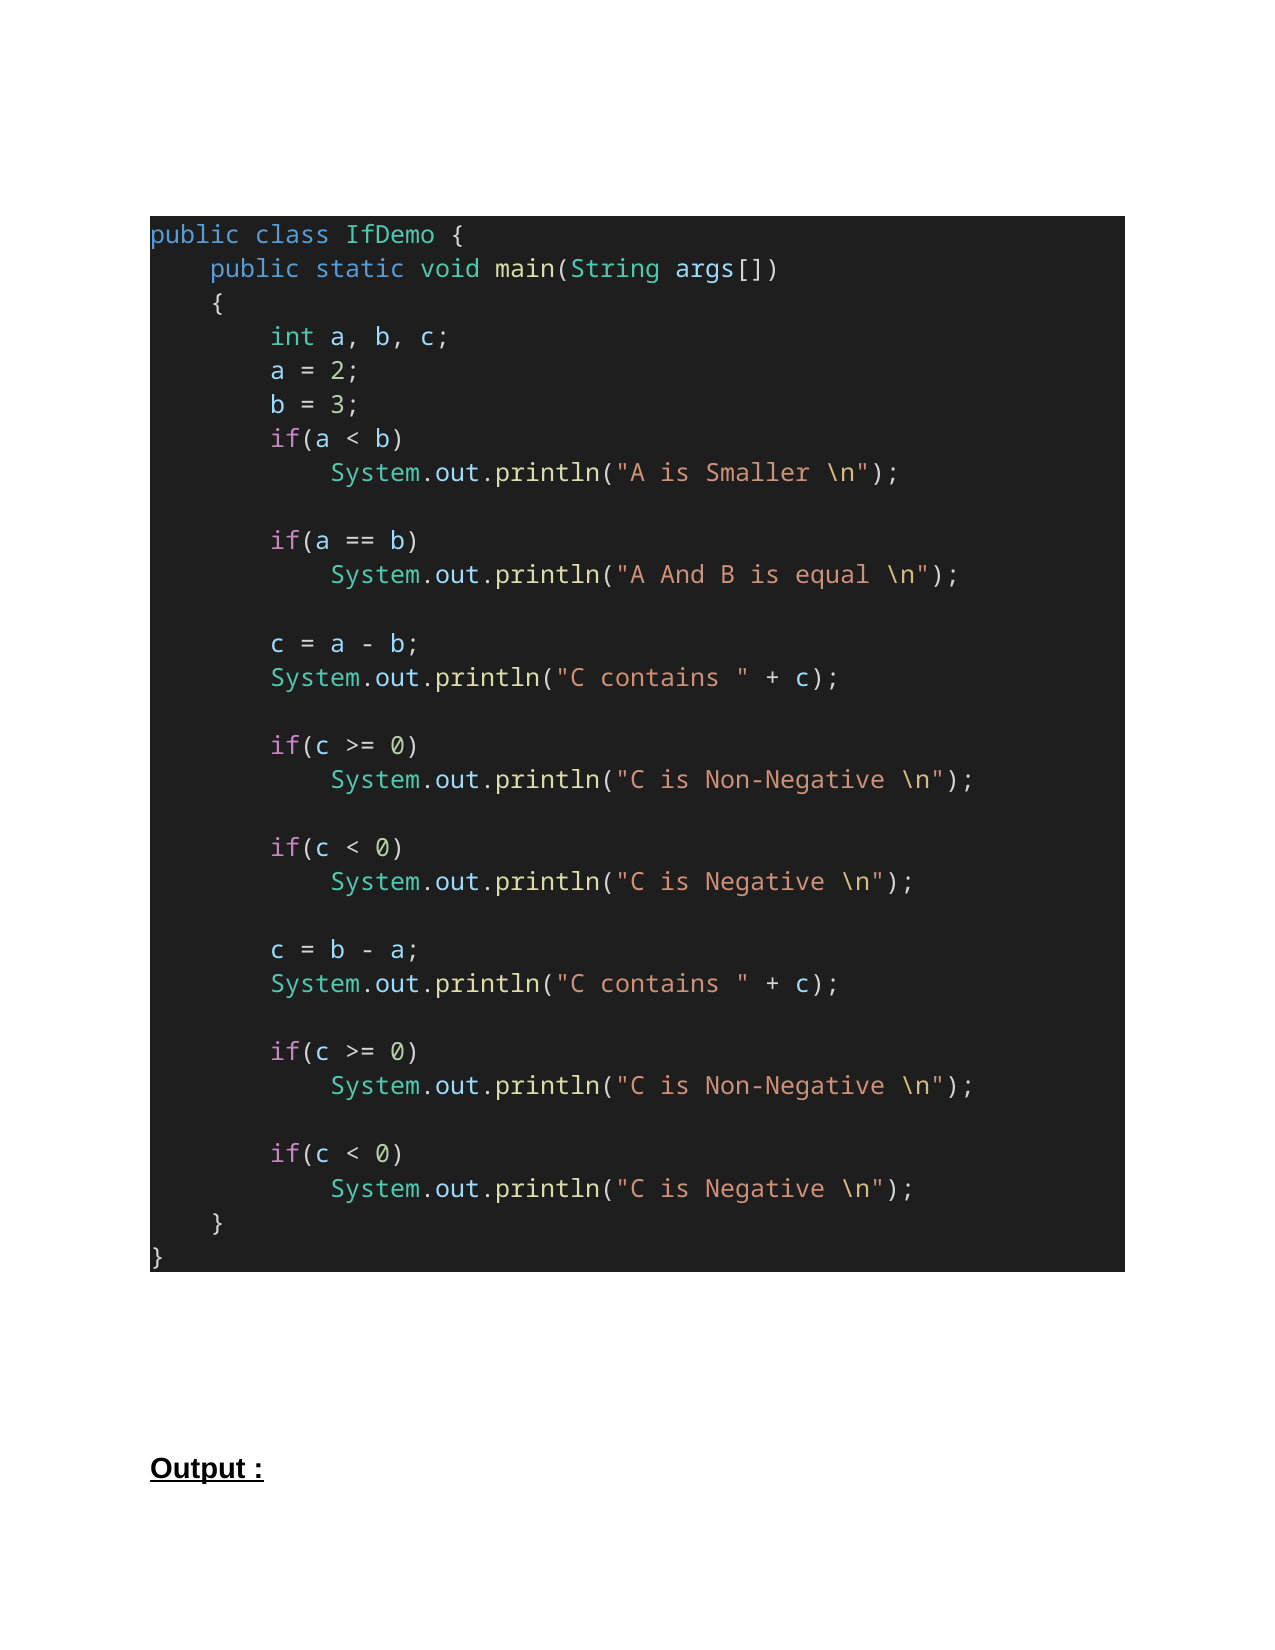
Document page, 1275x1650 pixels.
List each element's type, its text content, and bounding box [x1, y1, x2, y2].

text b = 3; [150, 387, 1125, 421]
text a = 2; [150, 353, 1125, 387]
text c = a - b; [150, 625, 1125, 659]
text System.out.println("A is Smaller \n"); [150, 455, 1125, 489]
text System.out.println("C is Negative \n"); [150, 864, 1125, 898]
text System.out.println("A And B is equal \n"); [150, 557, 1125, 591]
text c = b - a; [150, 932, 1125, 966]
text if(a == b) [150, 523, 1125, 557]
text System.out.println("C is Negative \n"); [150, 1170, 1125, 1204]
text public static void main(String args[]) [150, 251, 1125, 284]
text System.out.println("C is Non-Negative \n"); [150, 761, 1125, 796]
text public class IfDemo { [150, 216, 1125, 251]
text if(a < b) [150, 421, 1125, 455]
text System.out.println("C contains " + c); [150, 659, 1125, 693]
text int a, b, c; [150, 319, 1125, 353]
text if(c >= 0) [150, 1034, 1125, 1068]
text } [150, 1204, 1125, 1238]
text if(c >= 0) [150, 727, 1125, 761]
text } [150, 1238, 1125, 1272]
text Output : [150, 1451, 1125, 1485]
text System.out.println("C is Non-Negative \n"); [150, 1068, 1125, 1102]
text if(c < 0) [150, 829, 1125, 864]
text if(c < 0) [150, 1136, 1125, 1170]
text { [150, 284, 1125, 319]
text System.out.println("C contains " + c); [150, 966, 1125, 1000]
